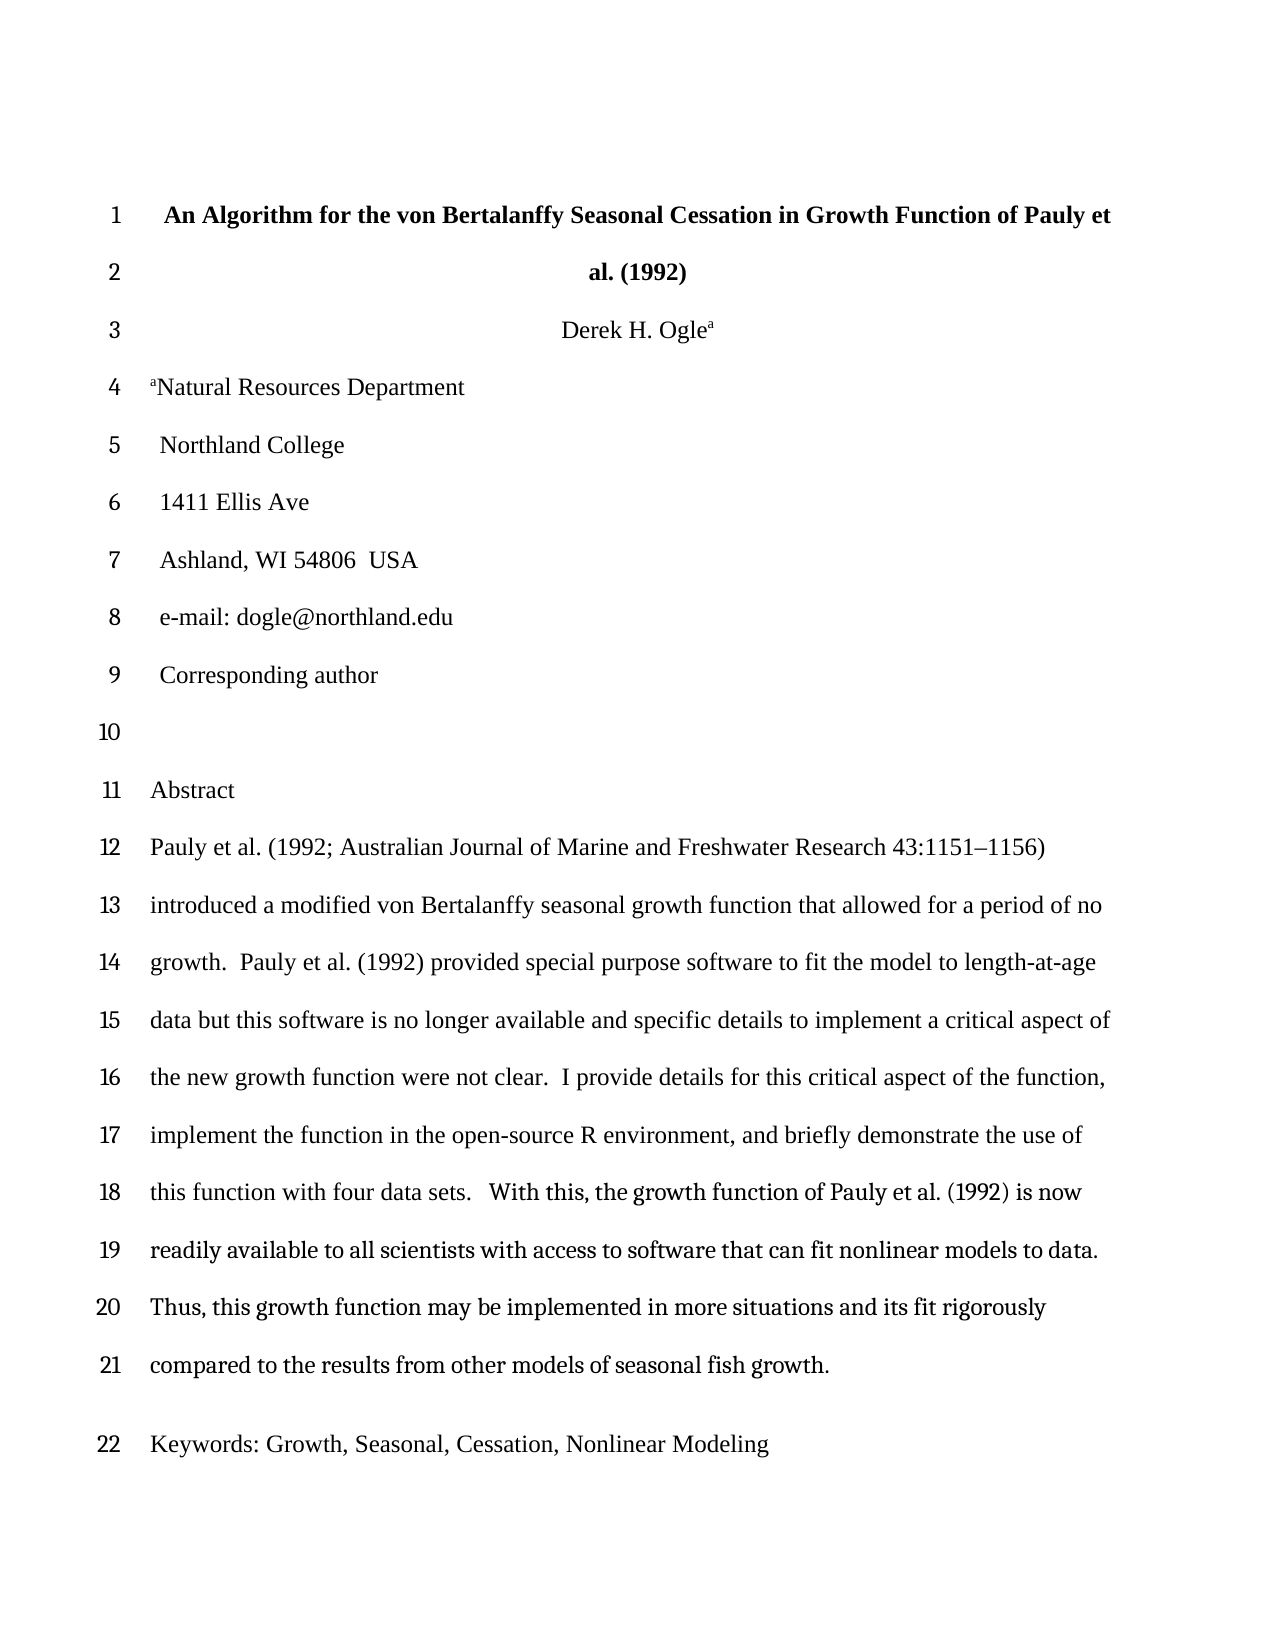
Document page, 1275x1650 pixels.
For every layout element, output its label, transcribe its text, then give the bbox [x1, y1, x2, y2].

text Derek H. Oglea [150, 315, 1125, 344]
text e-mail: dogle@northland.edu [159, 602, 1125, 631]
text Northland College [159, 430, 1125, 459]
text Pauly et al. (1992; Australian Journal of Marine and Freshwater Research 43:1151–1156) introduced a modified von Bertalanffy seasonal growth function that allowed for a period of no growth. Pauly et al. (1992) provided special purpose software to fit the model to length-at-age data but this software is no longer available and specific details to implement a critical aspect of the new growth function were not clear. I provide details for this critical aspect of the function, implement the function in the open-source R environment, and briefly demonstrate the use of this function with four data sets. With this, the growth function of Pauly et al. (1992) is now readily available to all scientists with access to software that can fit nonlinear models to data. Thus, this growth function may be implemented in more situations and its fit rigorously compared to the results from other models of seasonal fish growth. [150, 832, 1125, 1379]
text aNatural Resources Department [150, 372, 1125, 401]
text Abstract [150, 775, 1125, 804]
text Keywords: Growth, Seasonal, Cessation, Nonlinear Modeling [150, 1429, 1125, 1458]
title An Algorithm for the von Bertalanffy Seasonal Cessation in Growth Function of Pauly et al. (1992) [150, 200, 1125, 286]
text Corresponding author [159, 660, 1125, 689]
text 1411 Ellis Ave [159, 487, 1125, 516]
text Ashland, WI 54806 USA [159, 545, 1125, 574]
